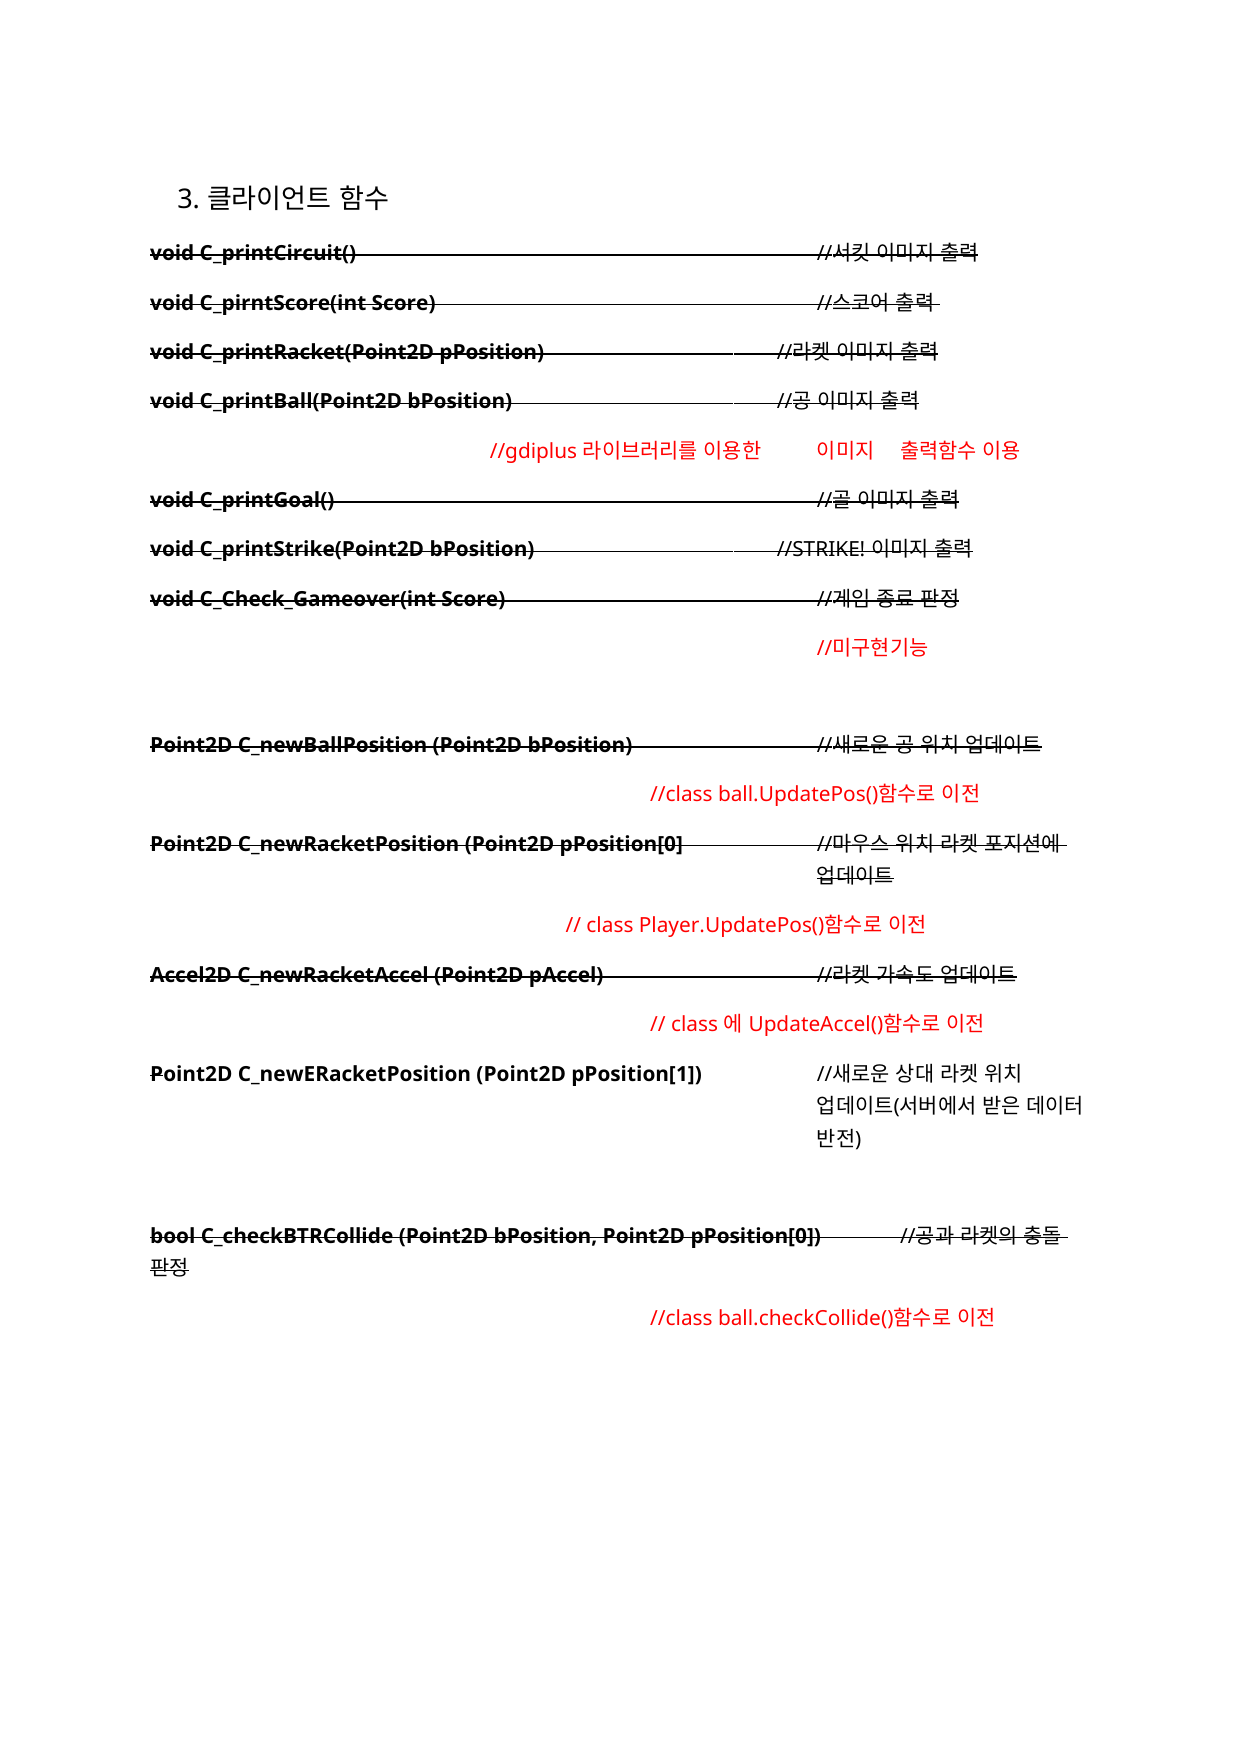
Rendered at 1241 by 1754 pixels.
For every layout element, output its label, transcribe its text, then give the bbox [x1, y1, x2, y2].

text bool C_checkBTRCollide (Point2D bPosition, Point2D pPosition[0]) //공과 라켓의 충돌 판정 [150, 1219, 1090, 1282]
text void C_printRacket(Point2D pPosition) //라켓 이미지 출력 [150, 335, 1090, 365]
text void C_printStrike(Point2D bPosition) //STRIKE! 이미지 출력 [150, 533, 1090, 563]
text Accel2D C_newRacketAccel (Point2D pAccel) //라켓 가속도 업데이트 [150, 958, 1090, 988]
text Point2D C_newBallPosition (Point2D bPosition) //새로운 공 위치 업데이트 [150, 728, 1090, 758]
text // class 에 UpdateAccel()함수로 이전 [150, 1007, 1090, 1038]
text void C_printGoal() //골 이미지 출력 [150, 483, 1090, 513]
text Point2D C_newERacketPosition (Point2D pPosition[1]) //새로운 상대 라켓 위치 업데이트(서버에서 받은 데이터 반전) [150, 1057, 1090, 1153]
text //class ball.UpdatePos()함수로 이전 [150, 777, 1090, 808]
text void C_printCircuit() //서킷 이미지 출력 [150, 236, 1090, 267]
text void C_printBall(Point2D bPosition) //공 이미지 출력 [150, 384, 1090, 415]
text 3. 클라이언트 함수 [150, 177, 1090, 217]
text Point2D C_newRacketPosition (Point2D pPosition[0] //마우스 위치 라켓 포지션에 업데이트 [150, 827, 1090, 890]
text //class ball.checkCollide()함수로 이전 [150, 1301, 1090, 1331]
text void C_pirntScore(int Score) //스코어 출력 [150, 286, 1090, 316]
text //gdiplus 라이브러리를 이용한 이미지 출력함수 이용 [150, 434, 1090, 464]
text //미구현기능 [150, 631, 1090, 662]
text void C_Check_Gameover(int Score) //게임 종료 판정 [150, 582, 1090, 612]
text // class Player.UpdatePos()함수로 이전 [150, 909, 1090, 939]
